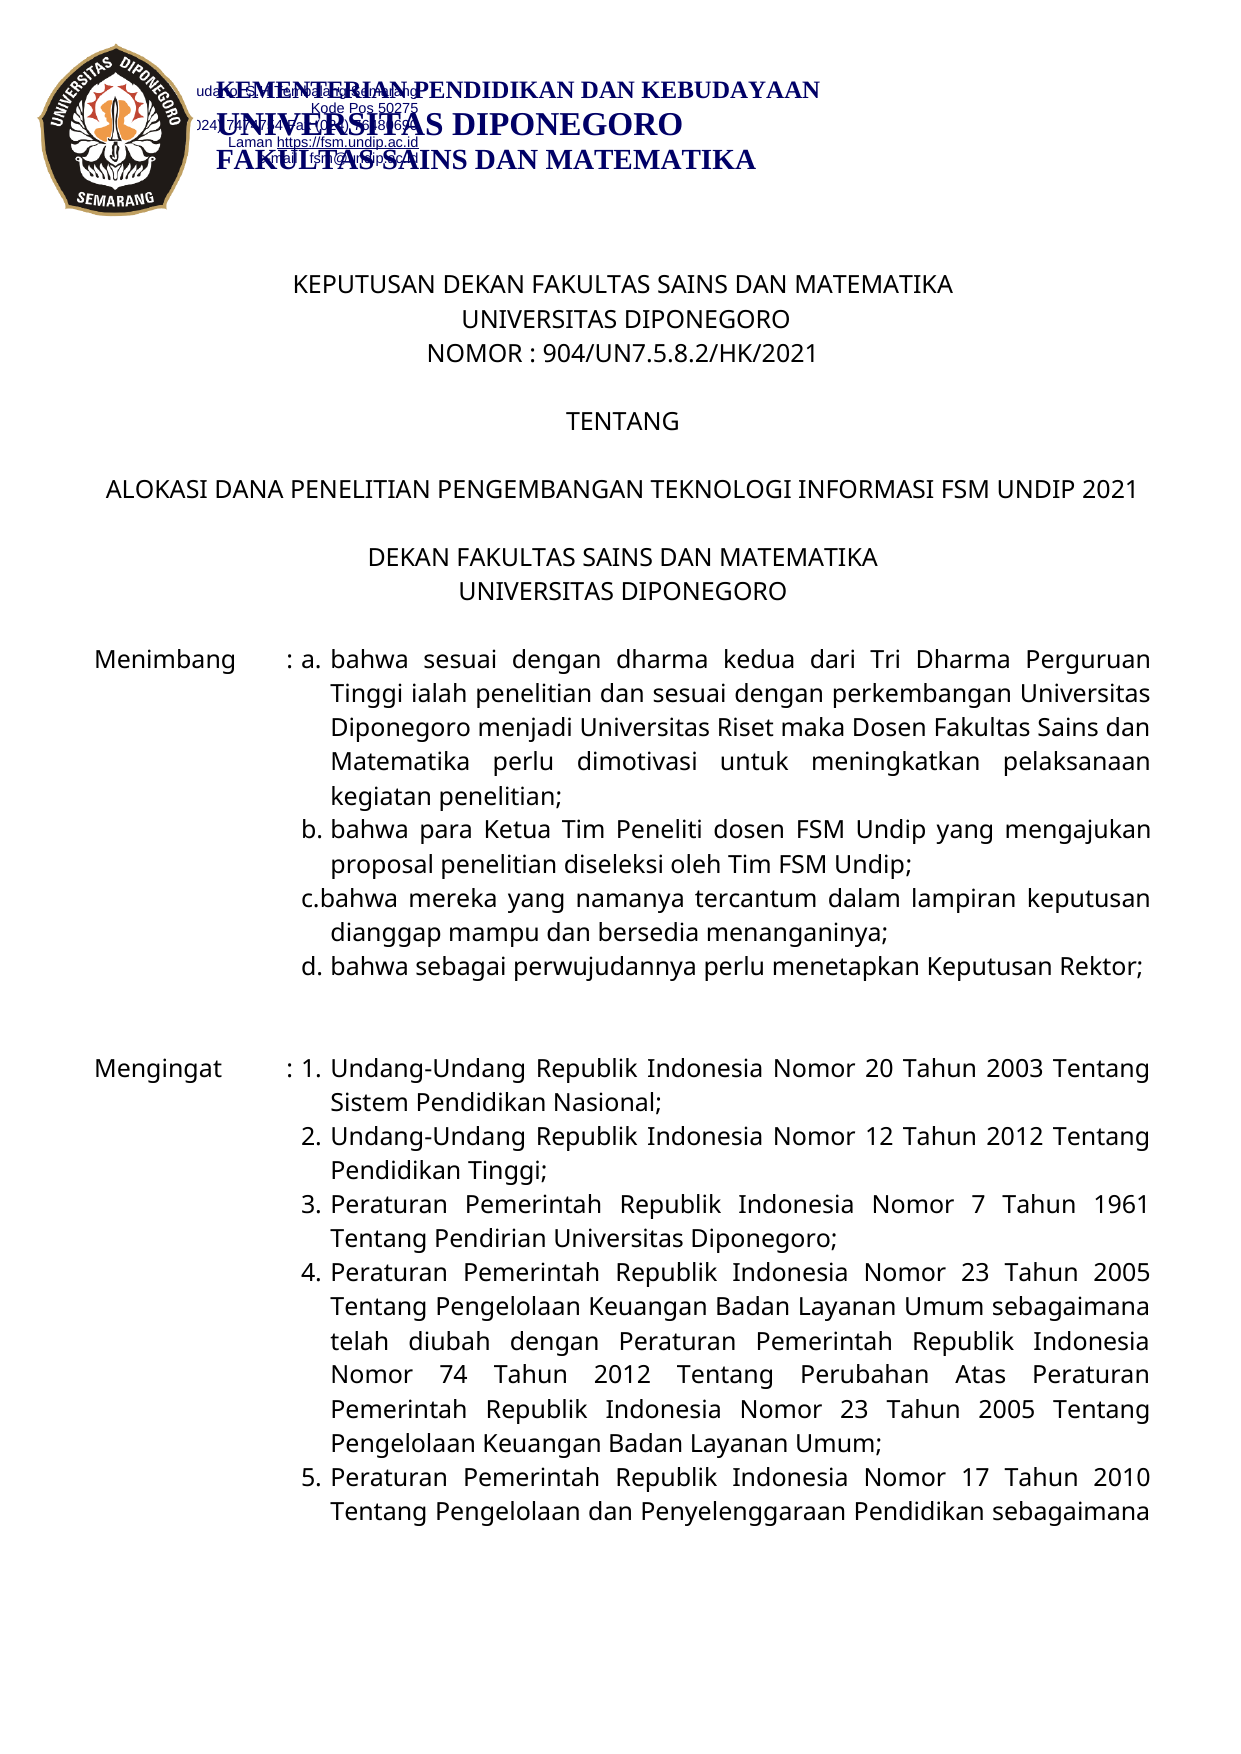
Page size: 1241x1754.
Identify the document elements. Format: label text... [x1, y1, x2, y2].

text b. bahwa para Ketua Tim Peneliti dosen FSM Undip yang mengajukan proposal penelitian diseleksi oleh Tim FSM Undip; [94, 812, 1152, 880]
text UNIVERSITAS DIPONEGORO [94, 574, 1152, 608]
text Menimbang : a. bahwa sesuai dengan dharma kedua dari Tri Dharma Perguruan Tinggi ialah penelitian dan sesuai dengan perkembangan Universitas Diponegoro menjadi Universitas Riset maka Dosen Fakultas Sains dan Matematika perlu dimotivasi untuk meningkatkan pelaksanaan kegiatan penelitian; [94, 642, 1152, 812]
text TENTANG [94, 403, 1152, 437]
text 4. Peraturan Pemerintah Republik Indonesia Nomor 23 Tahun 2005 Tentang Pengelolaan Keuangan Badan Layanan Umum sebagaimana telah diubah dengan Peraturan Pemerintah Republik Indonesia Nomor 74 Tahun 2012 Tentang Perubahan Atas Peraturan Pemerintah Republik Indonesia Nomor 23 Tahun 2005 Tentang Pengelolaan Keuangan Badan Layanan Umum; [94, 1255, 1151, 1459]
picture [35, 41, 197, 221]
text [94, 1459, 1151, 1527]
text NOMOR : 904/UN7.5.8.2/HK/2021 [94, 335, 1152, 369]
text 3. Peraturan Pemerintah Republik Indonesia Nomor 7 Tahun 1961 Tentang Pendirian Universitas Diponegoro; [94, 1187, 1151, 1255]
subtitle UNIVERSITAS DIPONEGORO [94, 301, 1152, 335]
subtitle KEPUTUSAN DEKAN FAKULTAS SAINS DAN MATEMATIKA [94, 267, 1152, 301]
text 2. Undang-Undang Republik Indonesia Nomor 12 Tahun 2012 Tentang Pendidikan Tinggi; [94, 1119, 1151, 1187]
text Mengingat : 1. Undang-Undang Republik Indonesia Nomor 20 Tahun 2003 Tentang Sistem Pendidikan Nasional; [94, 1051, 1151, 1119]
text c.bahwa mereka yang namanya tercantum dalam lampiran keputusan dianggap mampu dan bersedia menanganinya; [94, 880, 1152, 948]
text ALOKASI DANA PENELITIAN PENGEMBANGAN TEKNOLOGI INFORMASI FSM UNDIP 2021 [94, 472, 1152, 506]
text DEKAN FAKULTAS SAINS DAN MATEMATIKA [94, 540, 1152, 574]
text d. bahwa sebagai perwujudannya perlu menetapkan Keputusan Rektor; [94, 948, 1152, 982]
